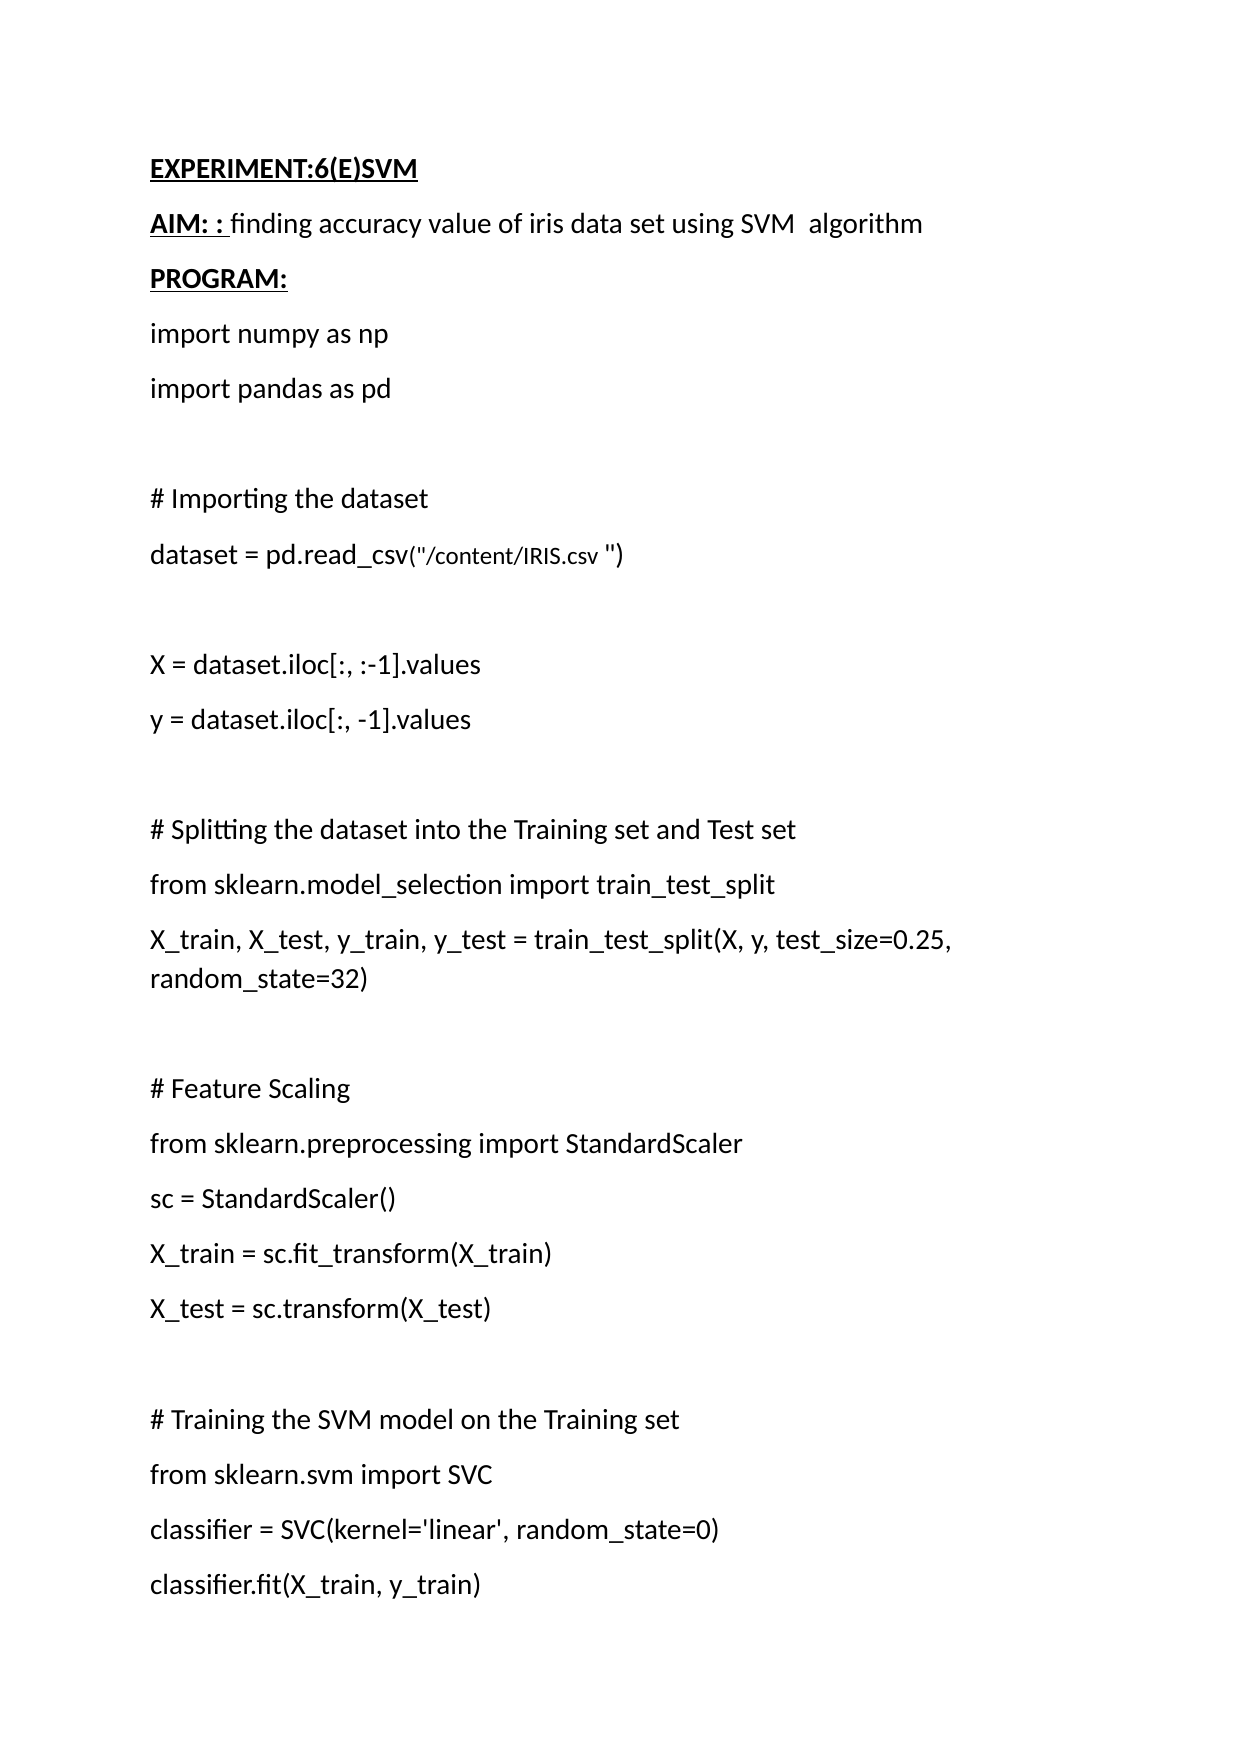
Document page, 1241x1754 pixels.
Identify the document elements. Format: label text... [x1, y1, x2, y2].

text X = dataset.iloc[:, :-1].values [150, 646, 1090, 682]
text X_train, X_test, y_train, y_test = train_test_split(X, y, test_size=0.25, random_state=32) [150, 921, 1090, 996]
text import pandas as pd [150, 370, 1090, 406]
text # Splitting the dataset into the Training set and Test set [150, 811, 1090, 847]
text import numpy as np [150, 315, 1090, 351]
text classifier = SVC(kernel='linear', random_state=0) [150, 1511, 1090, 1547]
text from sklearn.preprocessing import StandardScaler [150, 1125, 1090, 1161]
text # Feature Scaling [150, 1070, 1090, 1106]
text sc = StandardScaler() [150, 1180, 1090, 1216]
text # Importing the dataset [150, 481, 1090, 516]
text AIM: : finding accuracy value of iris data set using SVM algorithm [150, 205, 1090, 241]
text y = dataset.iloc[:, -1].values [150, 701, 1090, 737]
text EXPERIMENT:6(E)SVM [150, 150, 1090, 186]
text from sklearn.model_selection import train_test_split [150, 866, 1090, 902]
text # Training the SVM model on the Training set [150, 1401, 1090, 1436]
text classifier.fit(X_train, y_train) [150, 1566, 1090, 1602]
text X_test = sc.transform(X_test) [150, 1291, 1090, 1326]
text PROGRAM: [150, 260, 1090, 296]
text from sklearn.svm import SVC [150, 1456, 1090, 1491]
text dataset = pd.read_csv("/content/IRIS.csv ") [150, 536, 1090, 571]
text X_train = sc.fit_transform(X_train) [150, 1235, 1090, 1271]
